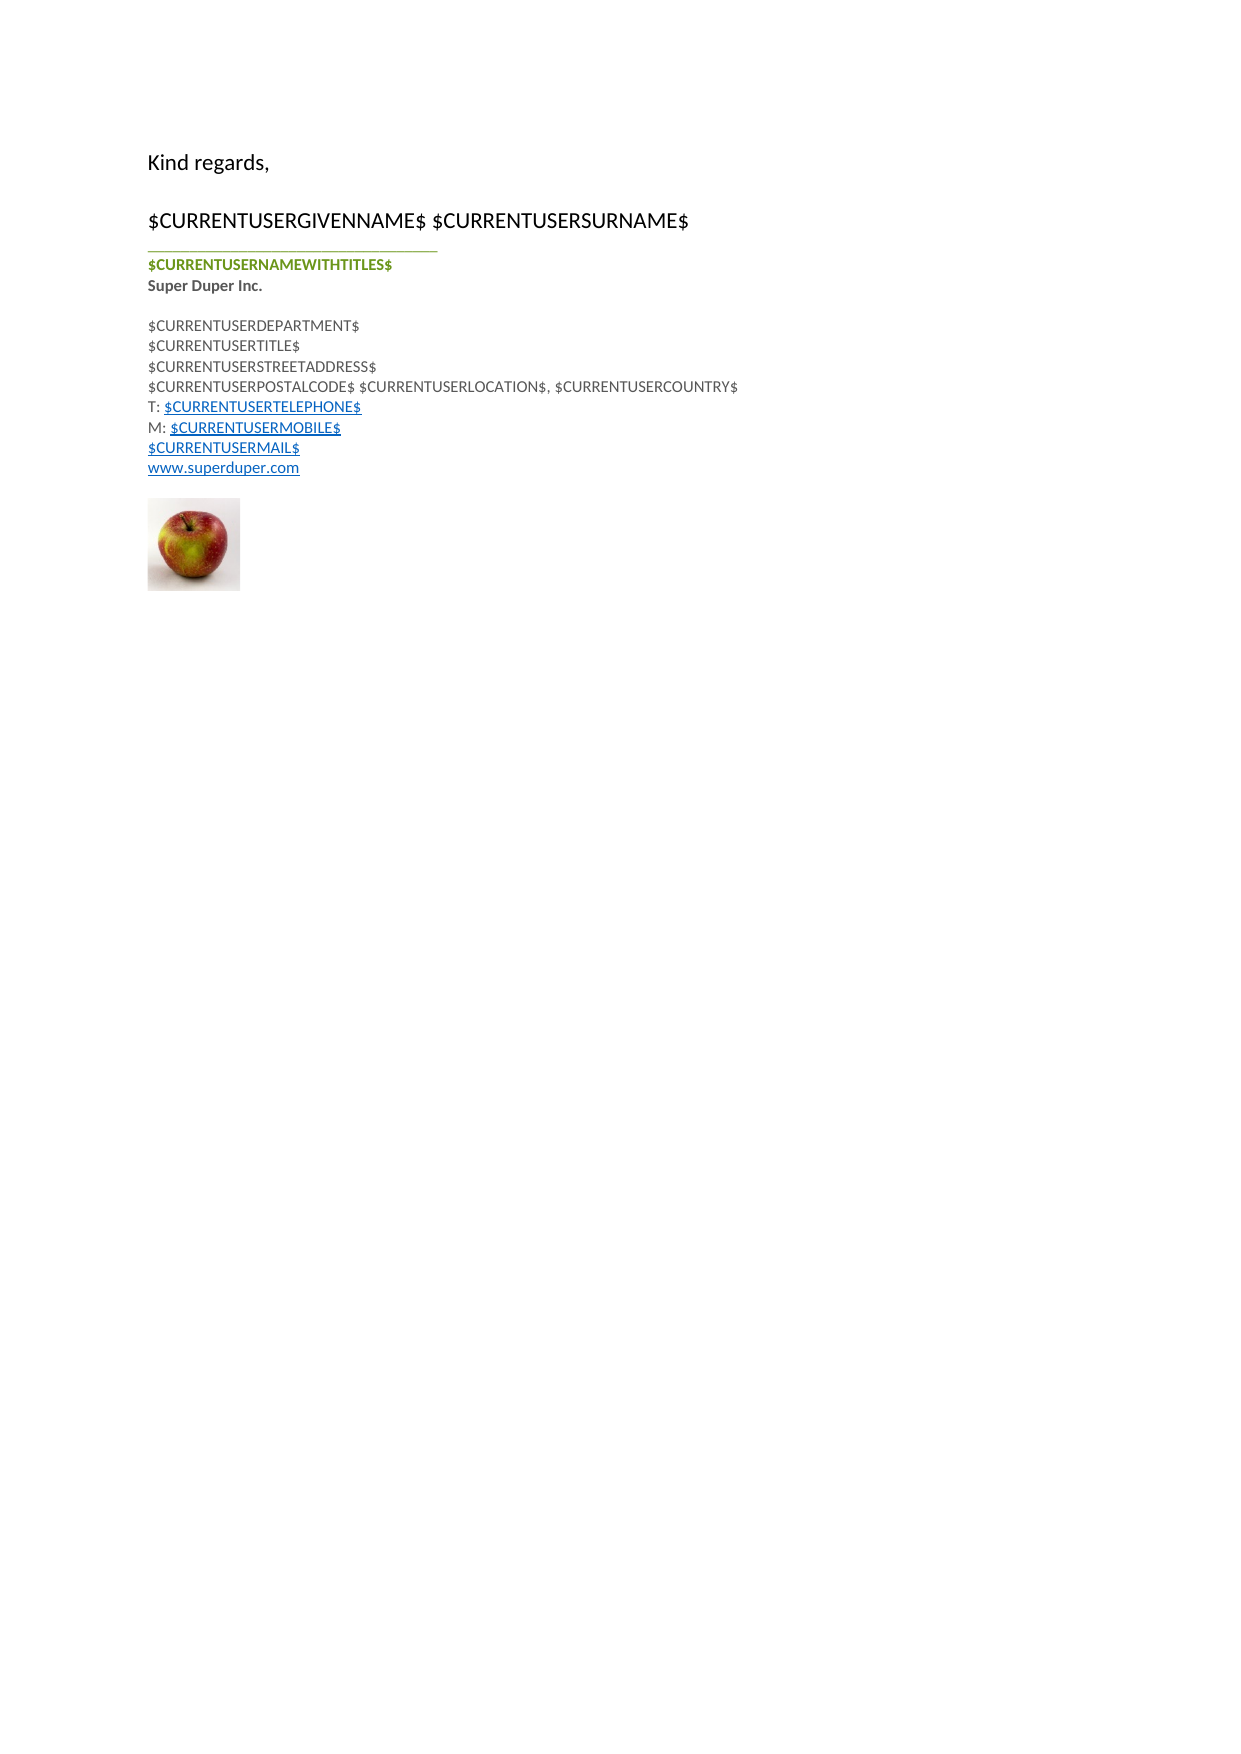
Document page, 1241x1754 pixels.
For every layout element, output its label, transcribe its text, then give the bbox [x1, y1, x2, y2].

text ___________________________________ $CURRENTUSERNAMEWITHTITLES$ Super Duper Inc. $CURRENTUSERDEPARTMENT$ $CURRENTUSERTITLE$ $CURRENTUSERSTREETADDRESS$ $CURRENTUSERPOSTALCODE$ $CURRENTUSERLOCATION$, $CURRENTUSERCOUNTRY$ T: $CURRENTUSERTELEPHONE$ M: $CURRENTUSERMOBILE$ $CURRENTUSERMAIL$ www.superduper.com [148, 234, 1093, 591]
text $CURRENTUSERGIVENNAME$ $CURRENTUSERSURNAME$ [148, 206, 1093, 234]
picture [147, 498, 241, 591]
text Kind regards, [148, 148, 1093, 176]
